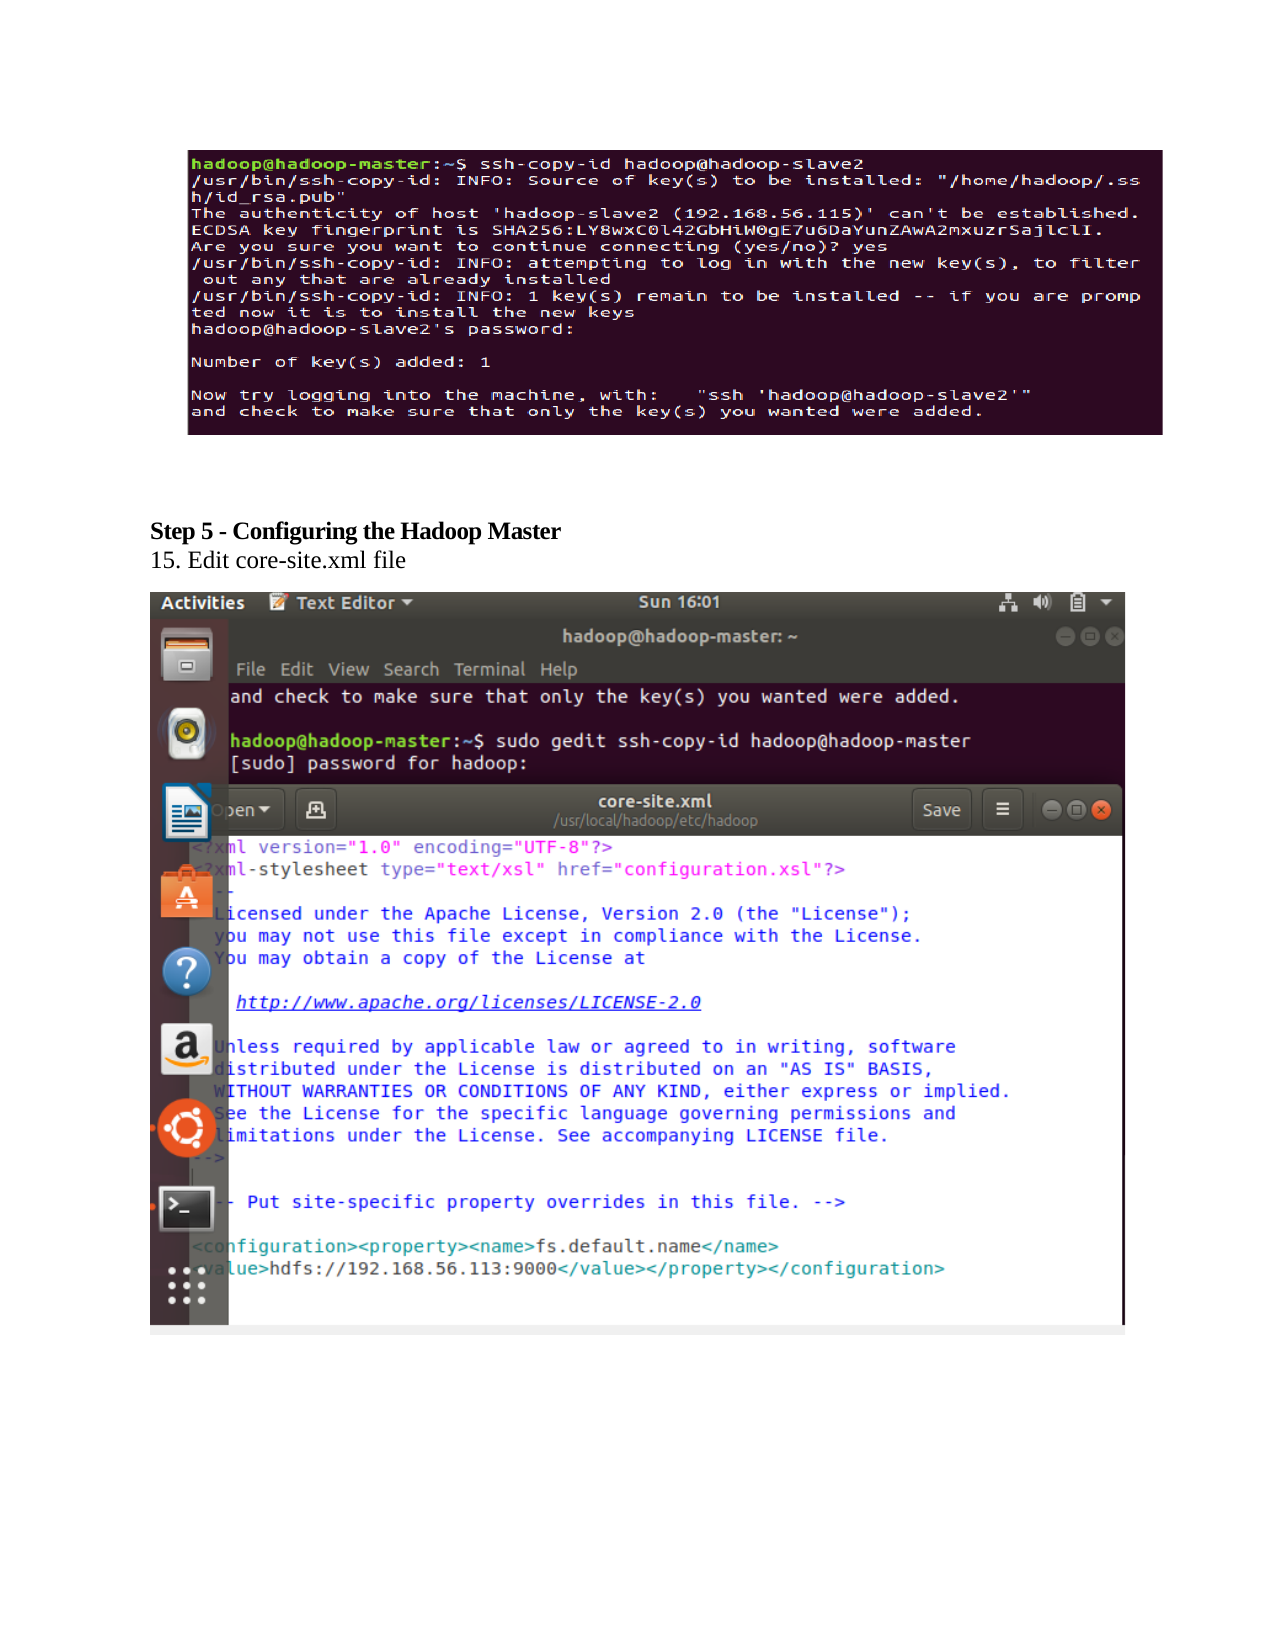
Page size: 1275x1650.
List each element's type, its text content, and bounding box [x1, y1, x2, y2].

list Edit core-site.xml file [150, 545, 1125, 574]
picture [187, 150, 1163, 435]
subtitle Step 5 - Configuring the Hadoop Master [150, 516, 1125, 545]
picture [150, 592, 1125, 1335]
